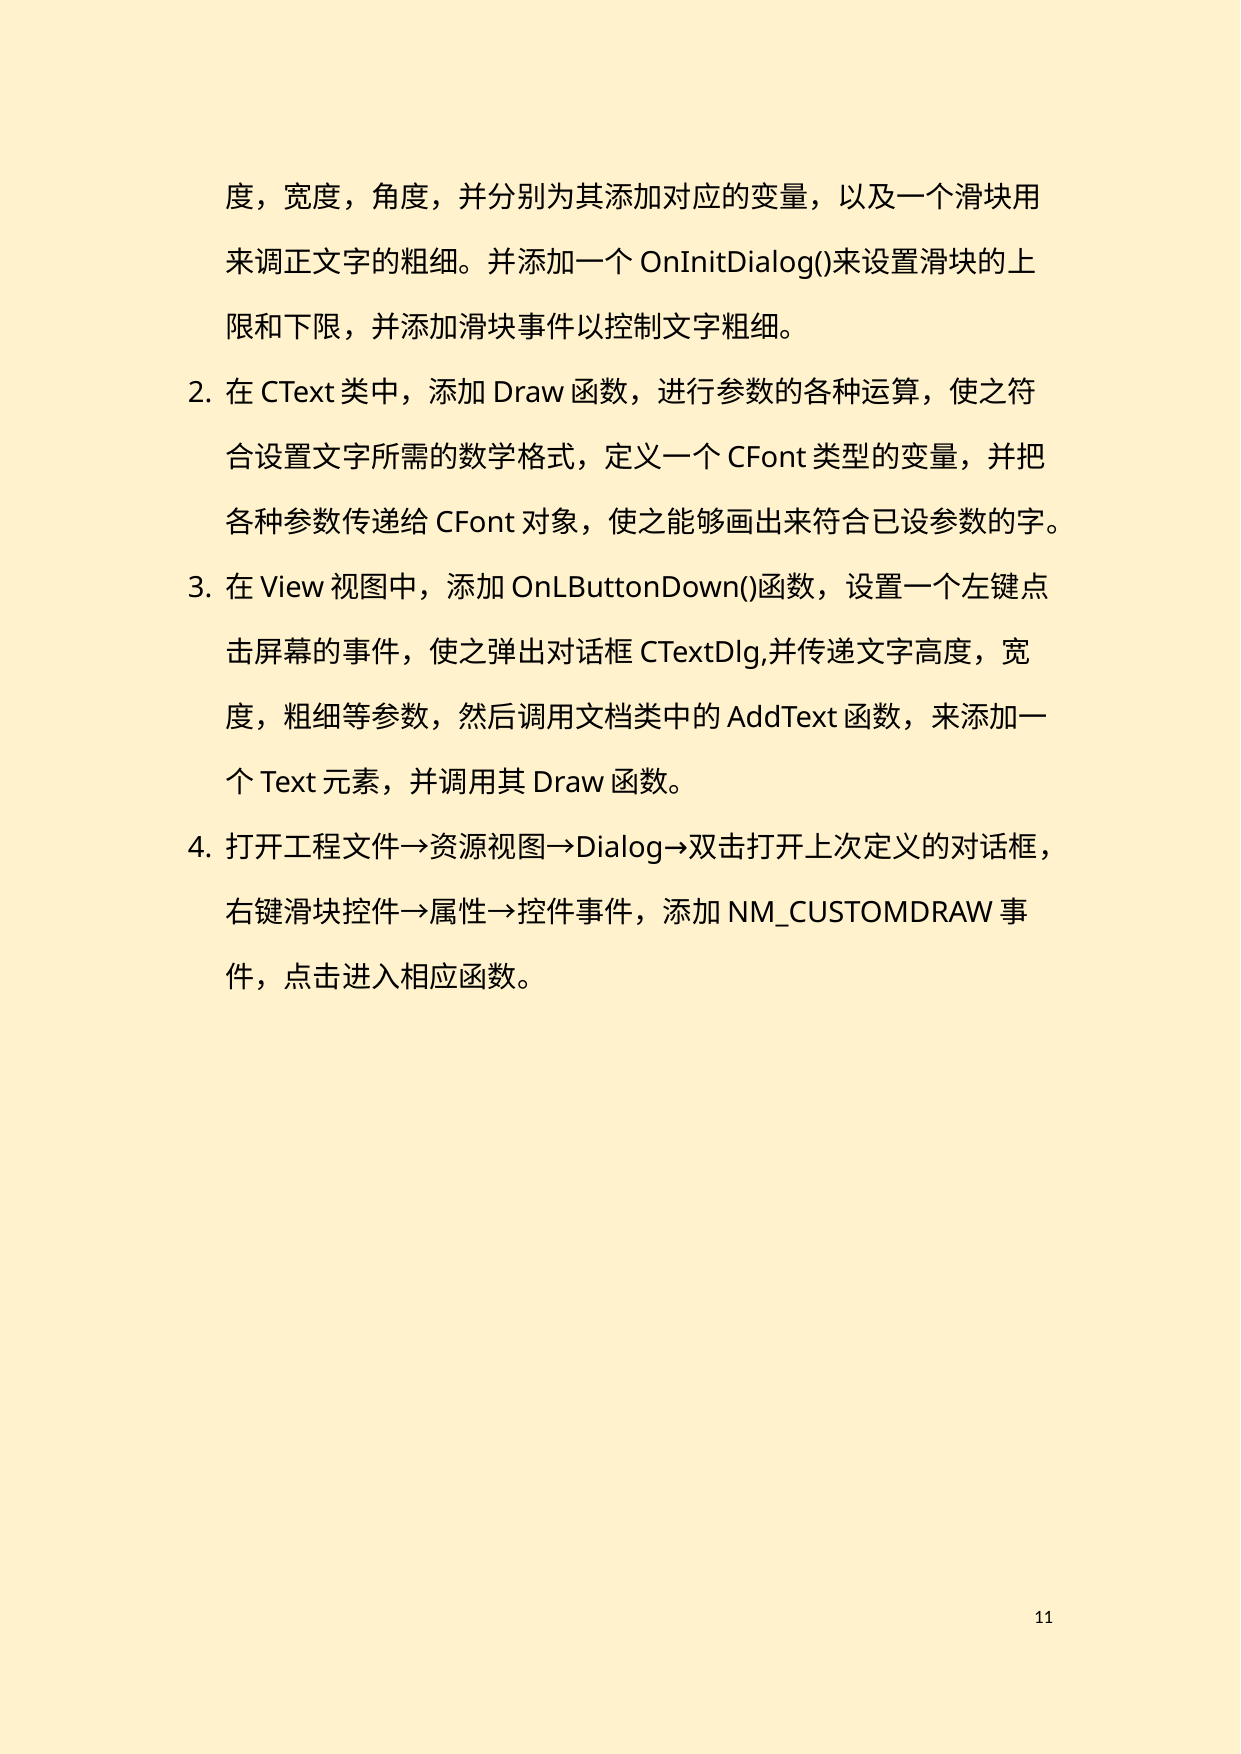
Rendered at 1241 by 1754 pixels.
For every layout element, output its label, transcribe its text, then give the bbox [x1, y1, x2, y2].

list 在View视图中，添加OnLButtonDown()函数，设置一个左键点击屏幕的事件，使之弹出对话框CTextDlg,并传递文字高度，宽度，粗细等参数，然后调用文档类中的AddText函数，来添加一个Text元素，并调用其Draw函数。 [188, 552, 1053, 812]
list 打开工程文件→资源视图→Dialog→双击打开上次定义的对话框，右键滑块控件→属性→控件事件，添加NM_CUSTOMDRAW事件，点击进入相应函数。 [188, 812, 1053, 1007]
list 在CText类中，添加Draw函数，进行参数的各种运算，使之符合设置文字所需的数学格式，定义一个CFont类型的变量，并把各种参数传递给CFont对象，使之能够画出来符合已设参数的字。 [188, 357, 1053, 552]
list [188, 162, 1053, 357]
